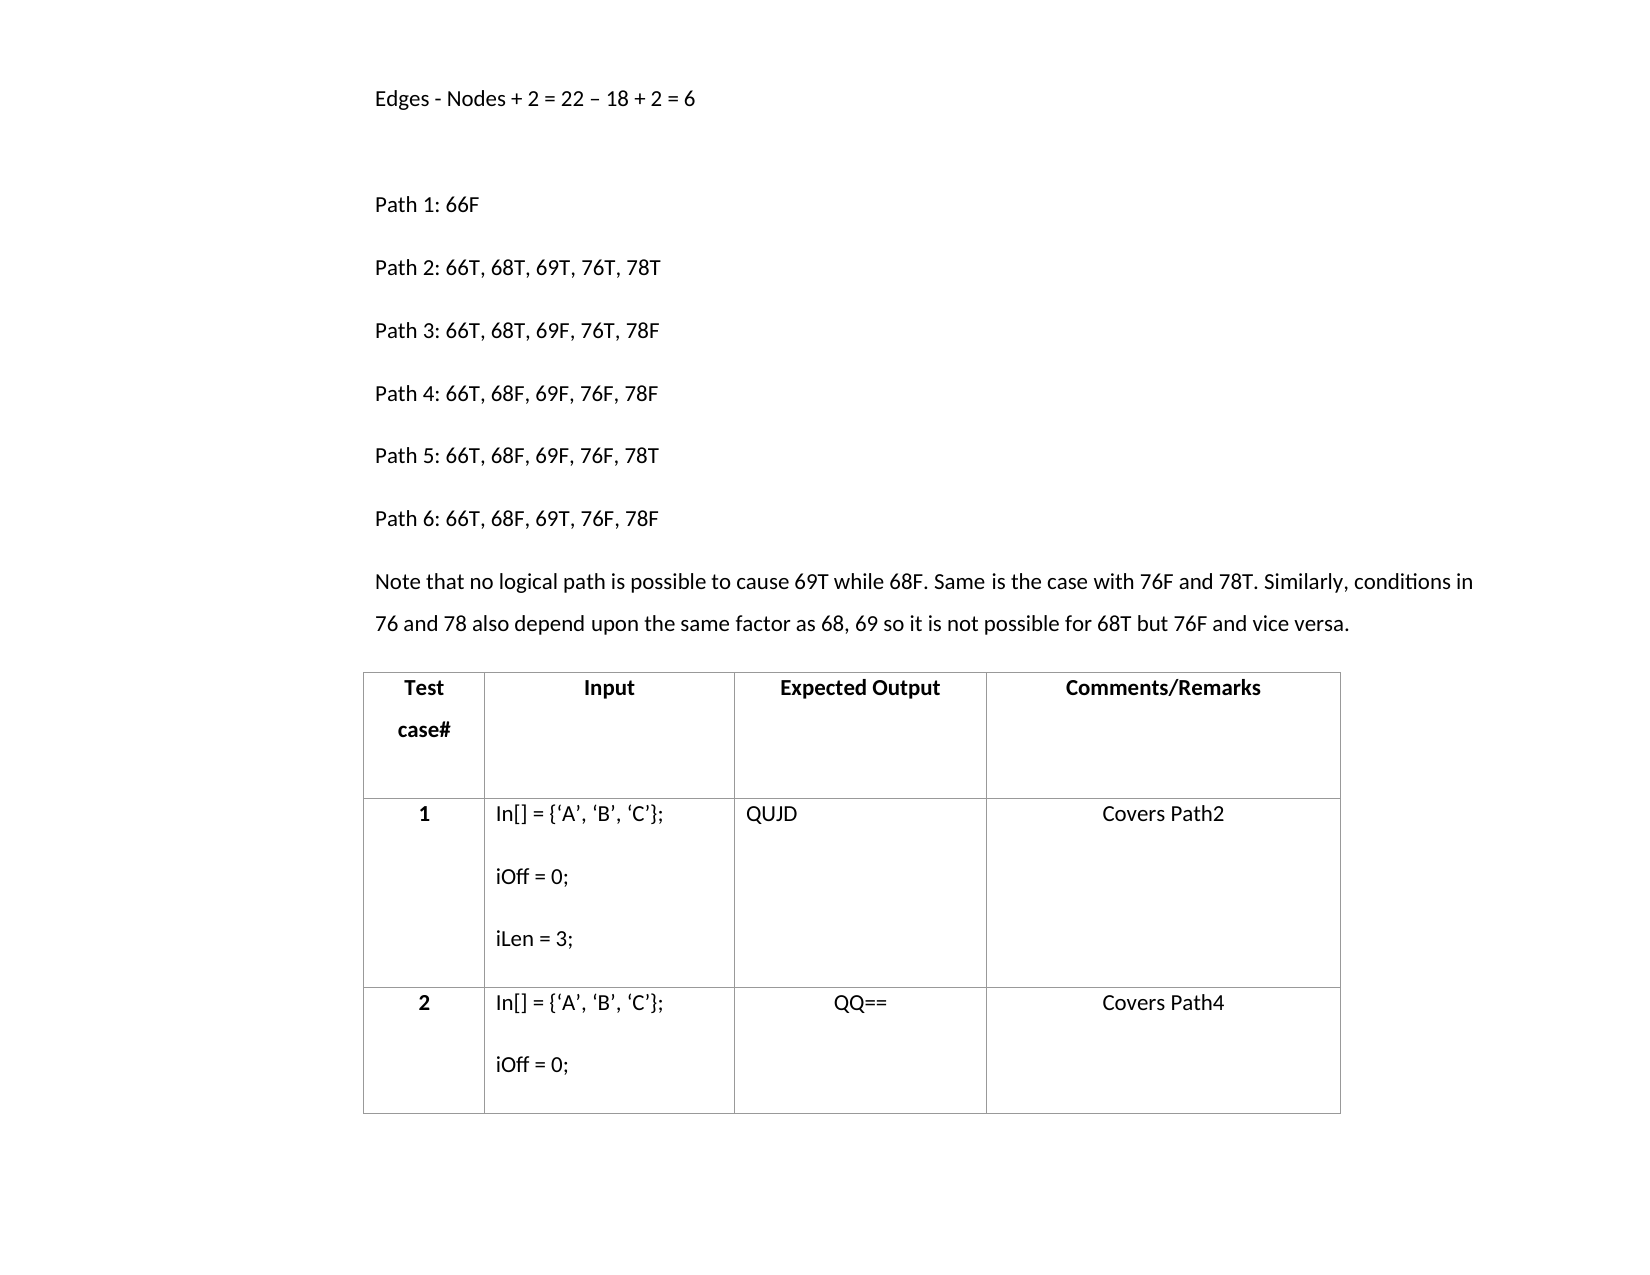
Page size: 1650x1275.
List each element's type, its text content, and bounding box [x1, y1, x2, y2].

table_cell Covers Path4 [987, 988, 1340, 1112]
text Path 2: 66T, 68T, 69T, 76T, 78T [375, 253, 1500, 281]
table_header Test case# [364, 673, 484, 798]
table_header Input [485, 673, 734, 798]
table_cell QUJD [735, 799, 986, 987]
text Path 3: 66T, 68T, 69F, 76T, 78F [375, 316, 1500, 344]
table_cell Covers Path2 [987, 799, 1340, 987]
text Path 5: 66T, 68F, 69F, 76F, 78T [375, 442, 1500, 470]
text Path 4: 66T, 68F, 69F, 76F, 78F [375, 379, 1500, 407]
text Edges - Nodes + 2 = 22 – 18 + 2 = 6 [375, 84, 1500, 112]
text Note that no logical path is possible to cause 69T while 68F. Same is the case with 76F and 78T. Similarly, conditions in 76 and 78 also depend upon the same factor as 68, 69 so it is not possible for 68T but 76F and vice versa. [375, 567, 1500, 637]
table_cell In[] = {‘A’, ‘B’, ‘C’}; iOff = 0; iLen = 3; [485, 799, 734, 987]
table_cell In[] = {‘A’, ‘B’, ‘C’}; iOff = 0; iLen = 1; [485, 988, 734, 1112]
table_cell 1 [364, 799, 484, 987]
text Path 1: 66F [375, 190, 1500, 218]
table_cell 2 [364, 988, 484, 1112]
table_cell QQ== [735, 988, 986, 1112]
text Path 6: 66T, 68F, 69T, 76F, 78F [375, 504, 1500, 532]
table_header Comments/Remarks [987, 673, 1340, 798]
table_header Expected Output [735, 673, 986, 798]
